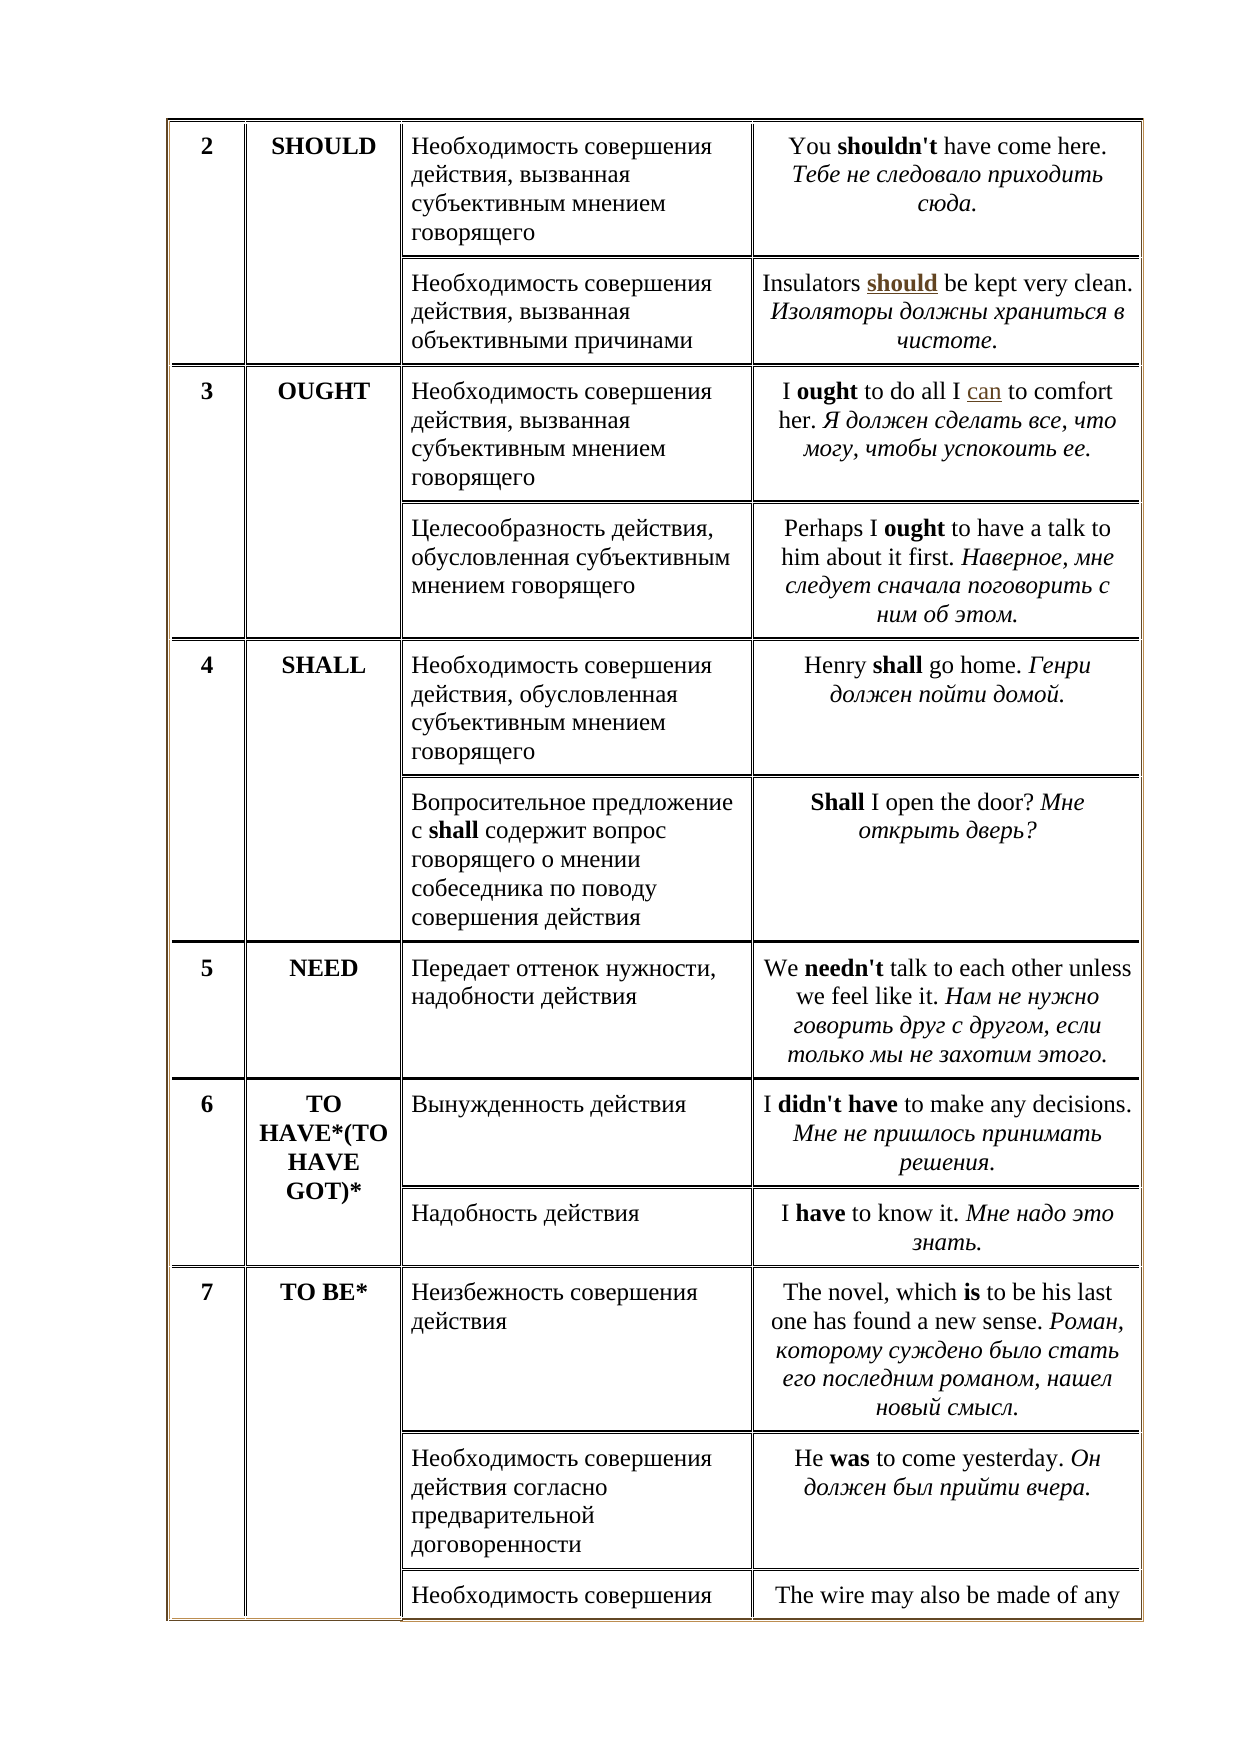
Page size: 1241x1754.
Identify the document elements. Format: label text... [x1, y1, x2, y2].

table_cell I didn't have to make any decisions. Мне не пришлось принимать решения. [754, 1077, 1141, 1185]
table_cell SHALL [247, 641, 400, 940]
table_cell Insulators should be kept very clean. Изоляторы должны храниться в чистоте. [754, 255, 1141, 363]
table_cell Необходимость совершения действия согласно предварительной договоренности [403, 1434, 751, 1567]
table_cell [402, 1571, 752, 1618]
table_cell Shall I open the door? Мне открыть дверь? [754, 774, 1141, 940]
table_cell I ought to do all I can to comfort her. Я должен сделать все, что могу, чтобы успокоить ее. [754, 363, 1141, 500]
table_cell Целесообразность действия, обусловленная субъективным мнением говорящего [403, 504, 751, 637]
table_cell Необходимость совершения действия, обусловленная субъективным мнением говорящего [403, 641, 751, 774]
table_cell He was to come yesterday. Он должен был прийти вчера. [754, 1430, 1141, 1567]
table_cell Необходимость совершения действия, вызванная субъективным мнением говорящего [402, 122, 752, 255]
table_cell You shouldn't have come here. Тебе не следовало приходить сюда. [753, 122, 1141, 255]
table_cell Передает оттенок нужности, надобности действия [403, 943, 751, 1077]
table_cell Вопросительное предложение с shall содержит вопрос говорящего о мнении собеседника по поводу совершения действия [403, 778, 751, 940]
table_cell Неизбежность совершения действия [403, 1268, 751, 1430]
table_cell NEED [247, 943, 400, 1077]
table_cell 7 [168, 1265, 246, 1618]
table_cell 5 [170, 940, 244, 1077]
table_cell OUGHT [247, 367, 400, 637]
table_cell The novel, which is to be his last one has found a new sense. Роман, которому суждено было стать его последним романом, нашел новый смысл. [753, 1265, 1142, 1430]
table_cell Perhaps I ought to have a talk to him about it first. Наверное, мне следует сначала поговорить с ним об этом. [754, 500, 1141, 637]
table_cell 3 [170, 363, 244, 637]
table_cell We needn't talk to each other unless we feel like it. Нам не нужно говорить друг с другом, если только мы не захотим этого. [754, 940, 1141, 1077]
table_cell TO HAVE*(TO HAVE GOT)* [247, 1080, 400, 1265]
table_cell Необходимость совершения действия, вызванная субъективным мнением говорящего [403, 367, 751, 500]
table_cell 4 [170, 637, 244, 940]
table_cell Надобность действия [403, 1189, 751, 1265]
table_cell I have to know it. Мне надо это знать. [754, 1185, 1141, 1265]
table_cell Henry shall go home. Генри должен пойти домой. [754, 637, 1141, 774]
table_cell Вынужденность действия [403, 1080, 751, 1185]
table_cell 6 [170, 1077, 244, 1265]
table_cell Необходимость совершения действия, вызванная объективными причинами [403, 259, 751, 363]
table_cell TO BE* [246, 1268, 402, 1618]
table_cell 2 [170, 122, 246, 363]
table_cell SHOULD [246, 122, 402, 363]
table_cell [753, 1568, 1141, 1618]
